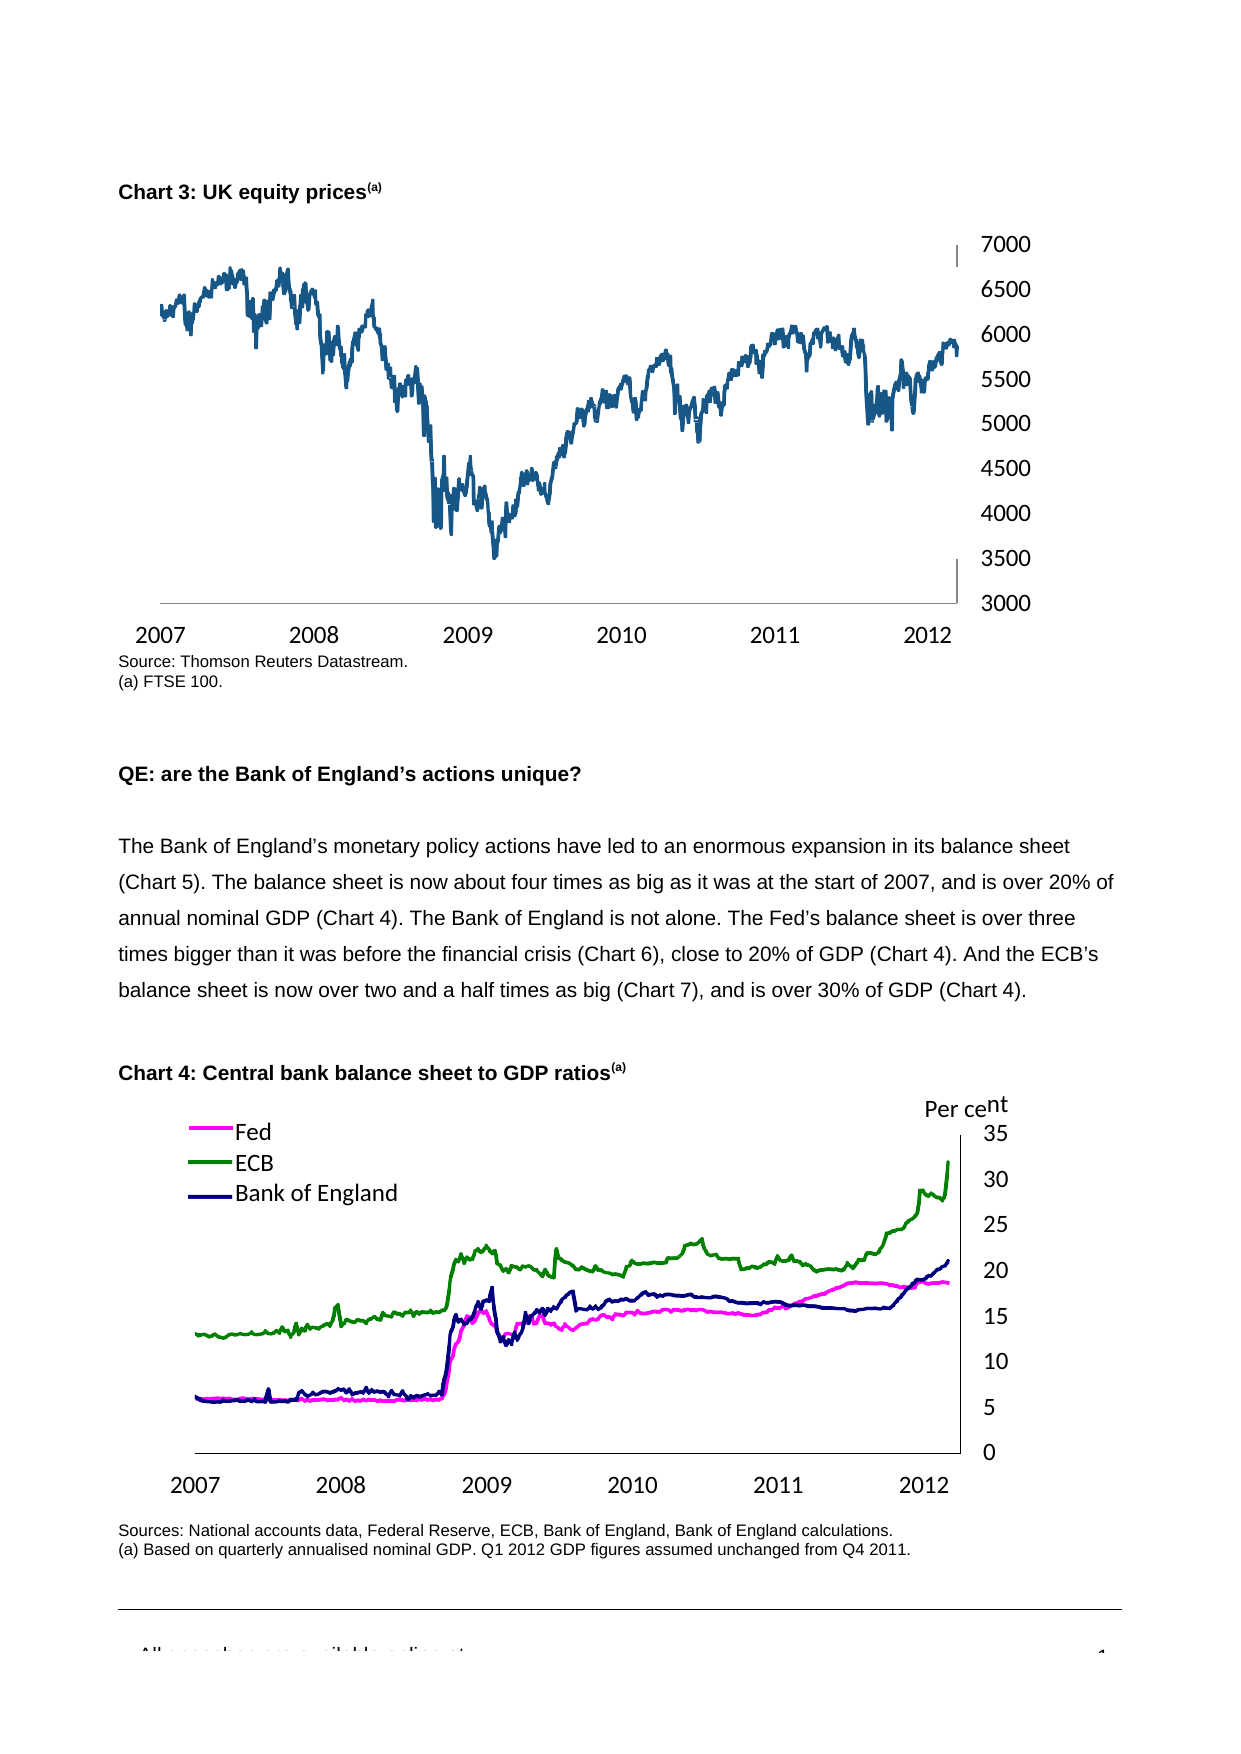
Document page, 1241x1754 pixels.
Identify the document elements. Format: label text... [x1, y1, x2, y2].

text 6000 [980, 318, 1134, 348]
text QE: are the Bank of England’s actions unique? [118, 762, 954, 786]
text The Bank of England’s monetary policy actions have led to an enormous expansion in its balance sheet (Chart 5). The balance sheet is now about four times as big as it was at the start of 2007, and is over 20% of annual nominal GDP (Chart 4). The Bank of England is not alone. The Fed’s balance sheet is over three times bigger than it was before the financial crisis (Chart 6), close to 20% of GDP (Chart 4). And the ECB’s balance sheet is now over two and a half times as big (Chart 7), and is over 30% of GDP (Chart 4). [118, 834, 1125, 1001]
text Chart 4: Central bank balance sheet to GDP ratios(a) [118, 1060, 1134, 1084]
text 7000 [980, 228, 1134, 259]
text (a) FTSE 100. [118, 672, 954, 691]
text 5000 [980, 408, 1134, 438]
text 4500 [980, 452, 1134, 483]
picture [160, 266, 959, 560]
text Source: Thomson Reuters Datastream. [118, 653, 954, 672]
text 30 [983, 1163, 1134, 1193]
text 3000 [980, 587, 1134, 617]
text 25 [983, 1209, 1134, 1239]
text 6500 [980, 273, 1134, 304]
text 0 [983, 1437, 1134, 1467]
text 5500 [980, 363, 1134, 393]
text 2007 2008 2009 2010 2011 2012 [170, 1469, 1134, 1499]
text nt 35 [983, 1089, 1011, 1148]
text 3500 [980, 542, 1134, 572]
text 15 [983, 1300, 1134, 1330]
text 4000 [980, 497, 1134, 528]
text 10 [983, 1345, 1134, 1376]
text (a) Based on quarterly annualised nominal GDP. Q1 2012 GDP figures assumed unchanged from Q4 2011. [118, 1540, 1134, 1559]
text 20 [983, 1254, 1134, 1285]
picture [188, 1160, 950, 1404]
text Chart 3: UK equity prices(a) [118, 180, 1134, 204]
text Sources: National accounts data, Federal Reserve, ECB, Bank of England, Bank of England calculations. [118, 1521, 1134, 1540]
text 5 [983, 1391, 1134, 1422]
text 2007 2008 2009 2010 2011 2012 [135, 619, 954, 650]
